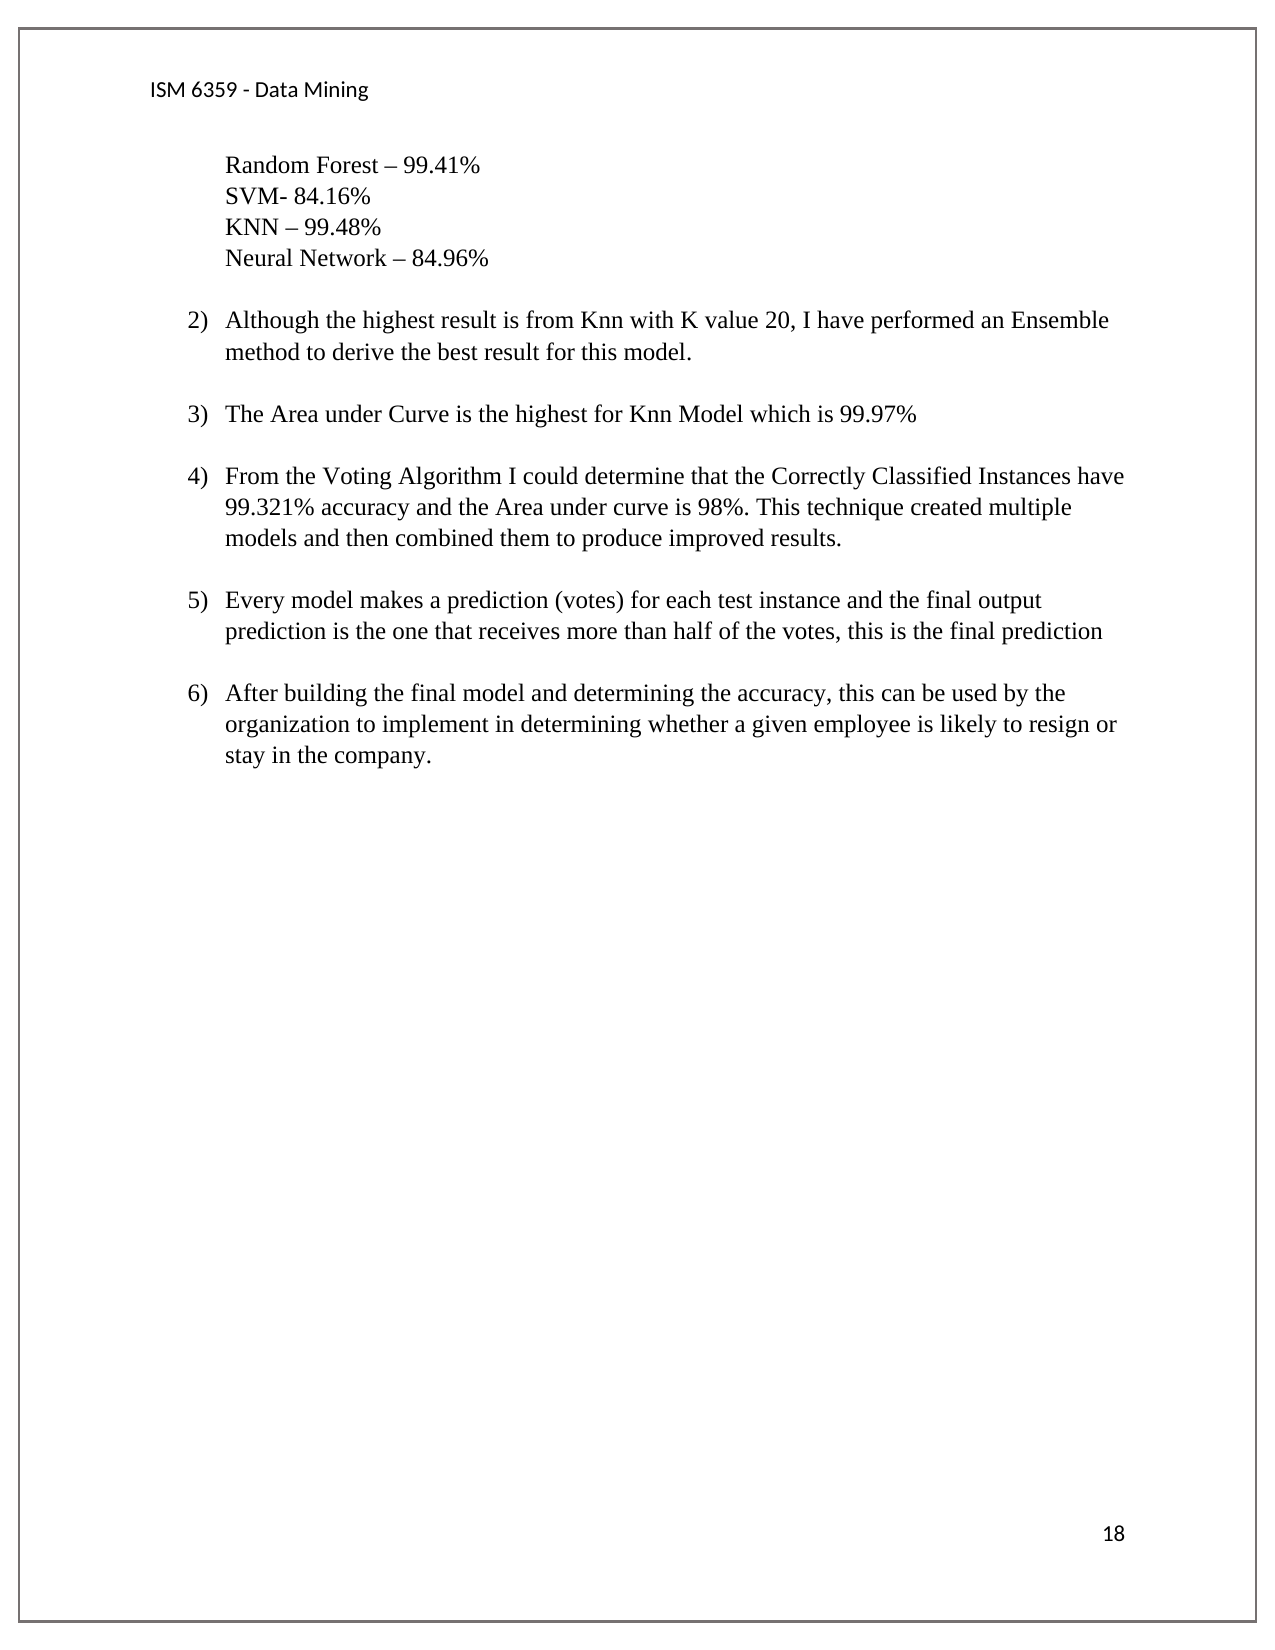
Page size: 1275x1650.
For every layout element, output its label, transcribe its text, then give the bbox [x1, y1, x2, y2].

list Neural Network – 84.96% [225, 243, 1125, 272]
list Every model makes a prediction (votes) for each test instance and the final output prediction is the one that receives more than half of the votes, this is the final prediction [187, 585, 1125, 645]
list Although the highest result is from Knn with K value 20, I have performed an Ensemble method to derive the best result for this model. [187, 306, 1125, 365]
list From the Voting Algorithm I could determine that the Correctly Classified Instances have 99.321% accuracy and the Area under curve is 98%. This technique created multiple models and then combined them to produce improved results. [187, 461, 1125, 552]
list KNN – 99.48% [225, 212, 1125, 241]
list SVM- 84.16% [225, 181, 1125, 210]
list After building the final model and determining the accuracy, this can be used by the organization to implement in determining whether a given employee is likely to resign or stay in the company. [187, 678, 1125, 769]
list Random Forest – 99.41% [225, 150, 1125, 179]
list The Area under Curve is the highest for Knn Model which is 99.97% [187, 399, 1125, 427]
